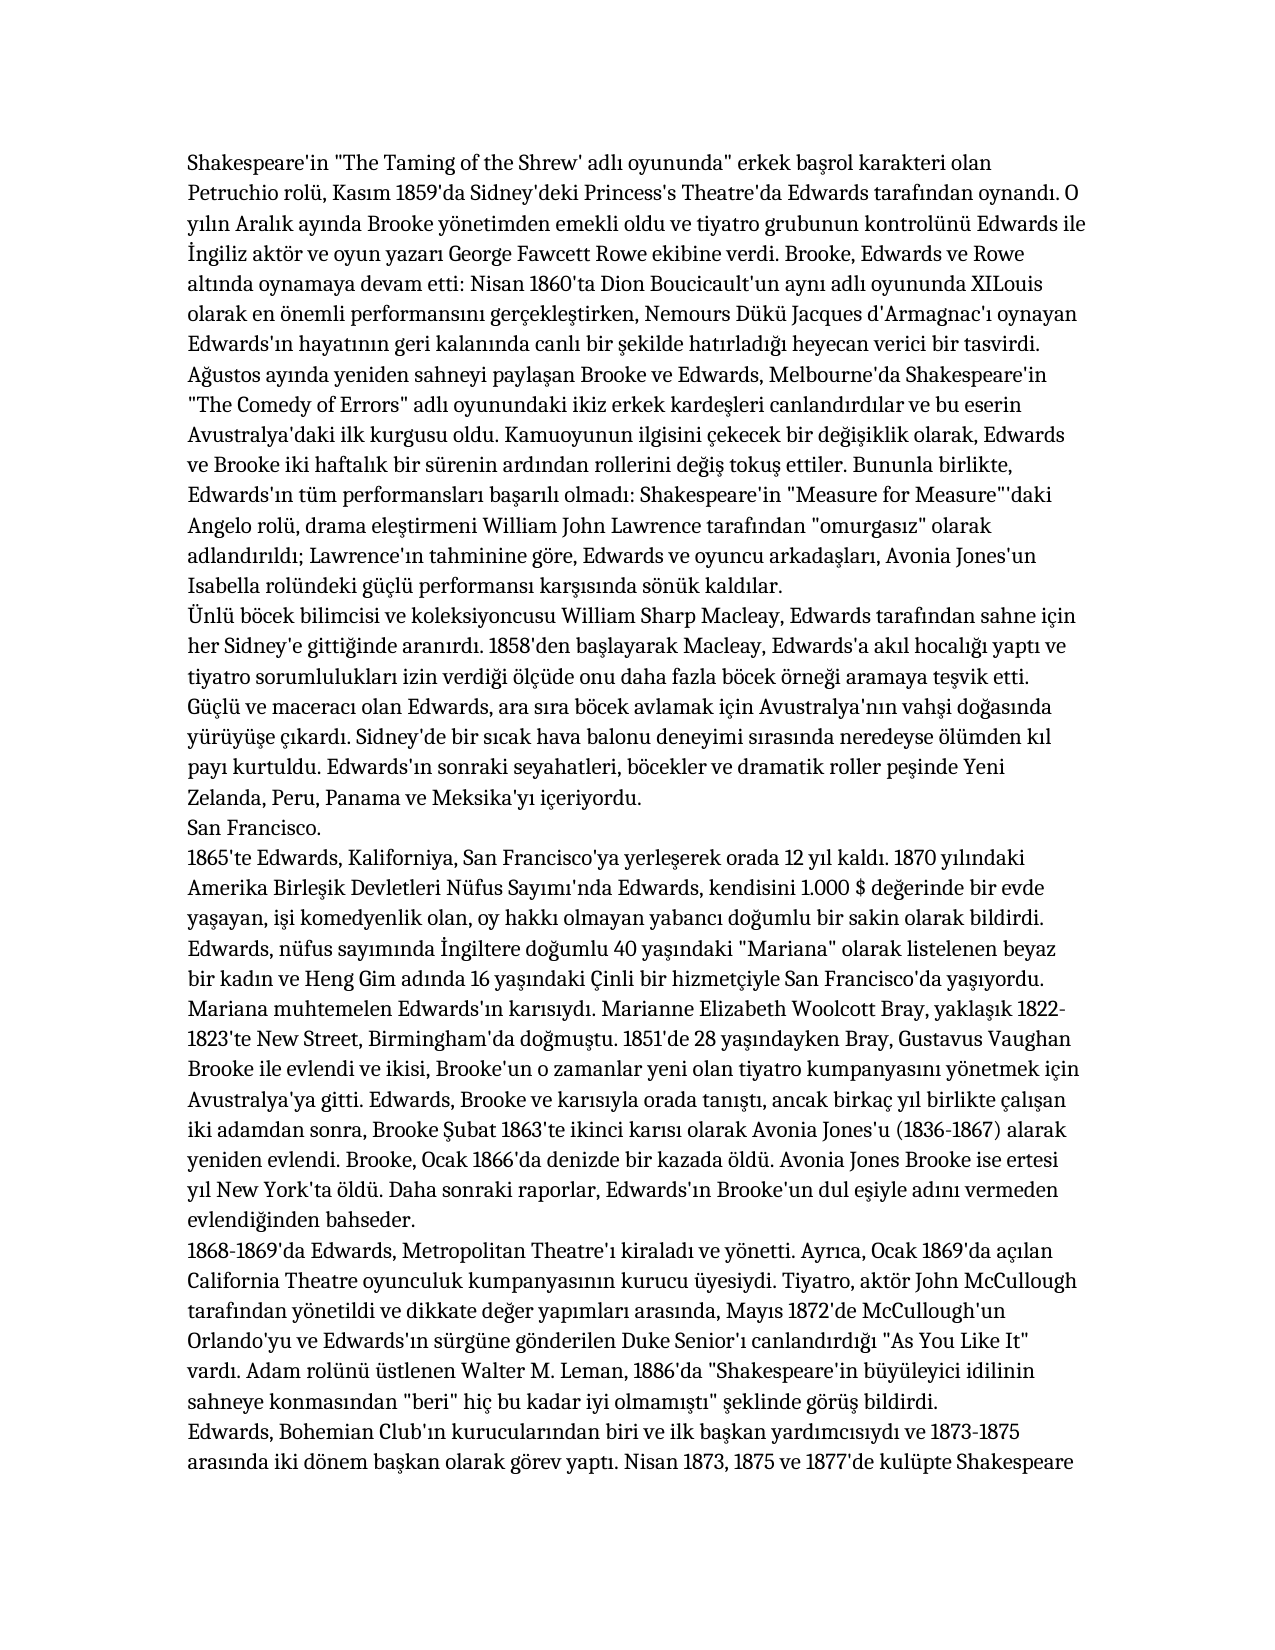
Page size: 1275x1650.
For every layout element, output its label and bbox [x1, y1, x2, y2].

text [187, 150, 1087, 1475]
